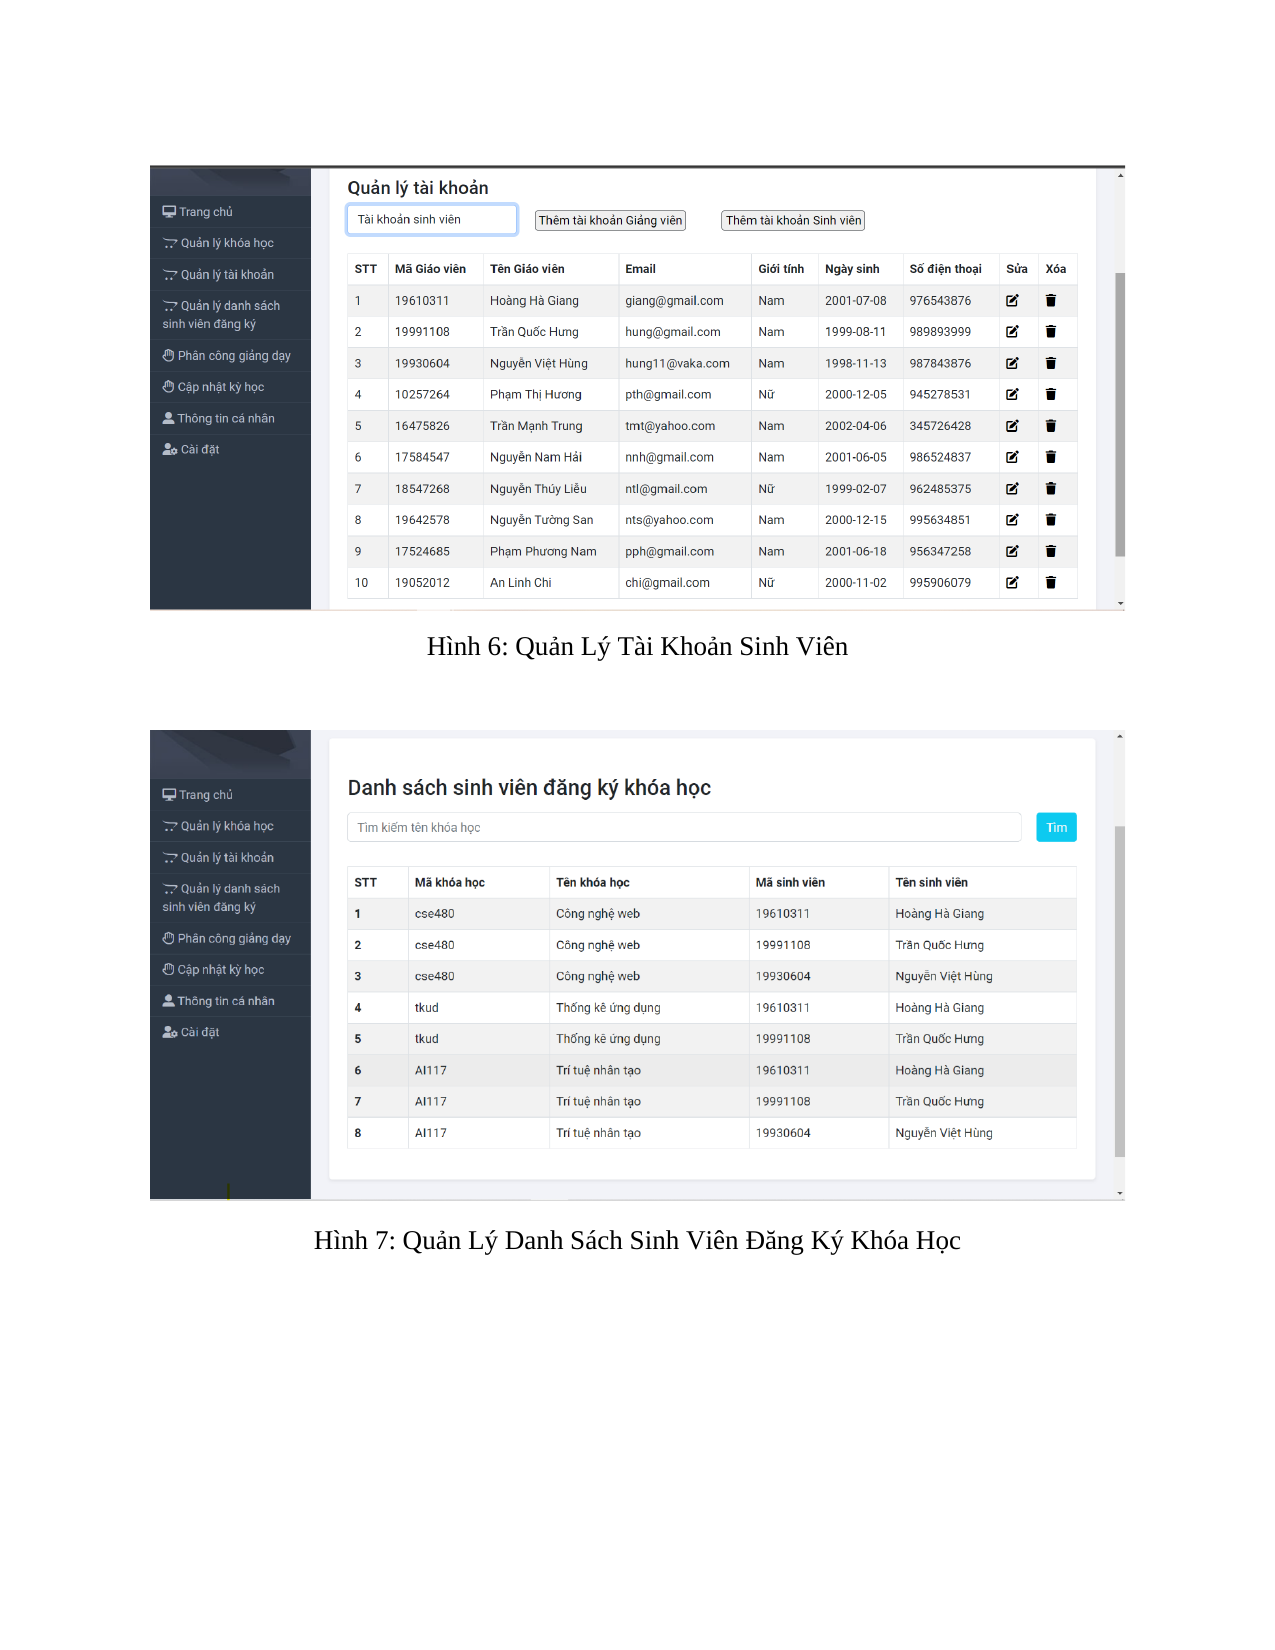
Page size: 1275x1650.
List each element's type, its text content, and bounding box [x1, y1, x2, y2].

picture [150, 150, 1125, 611]
text Hình 7: Quản Lý Danh Sách Sinh Viên Đăng Ký Khóa Học [150, 1224, 1125, 1255]
picture [150, 730, 1125, 1205]
text Hình 6: Quản Lý Tài Khoản Sinh Viên [150, 629, 1125, 661]
